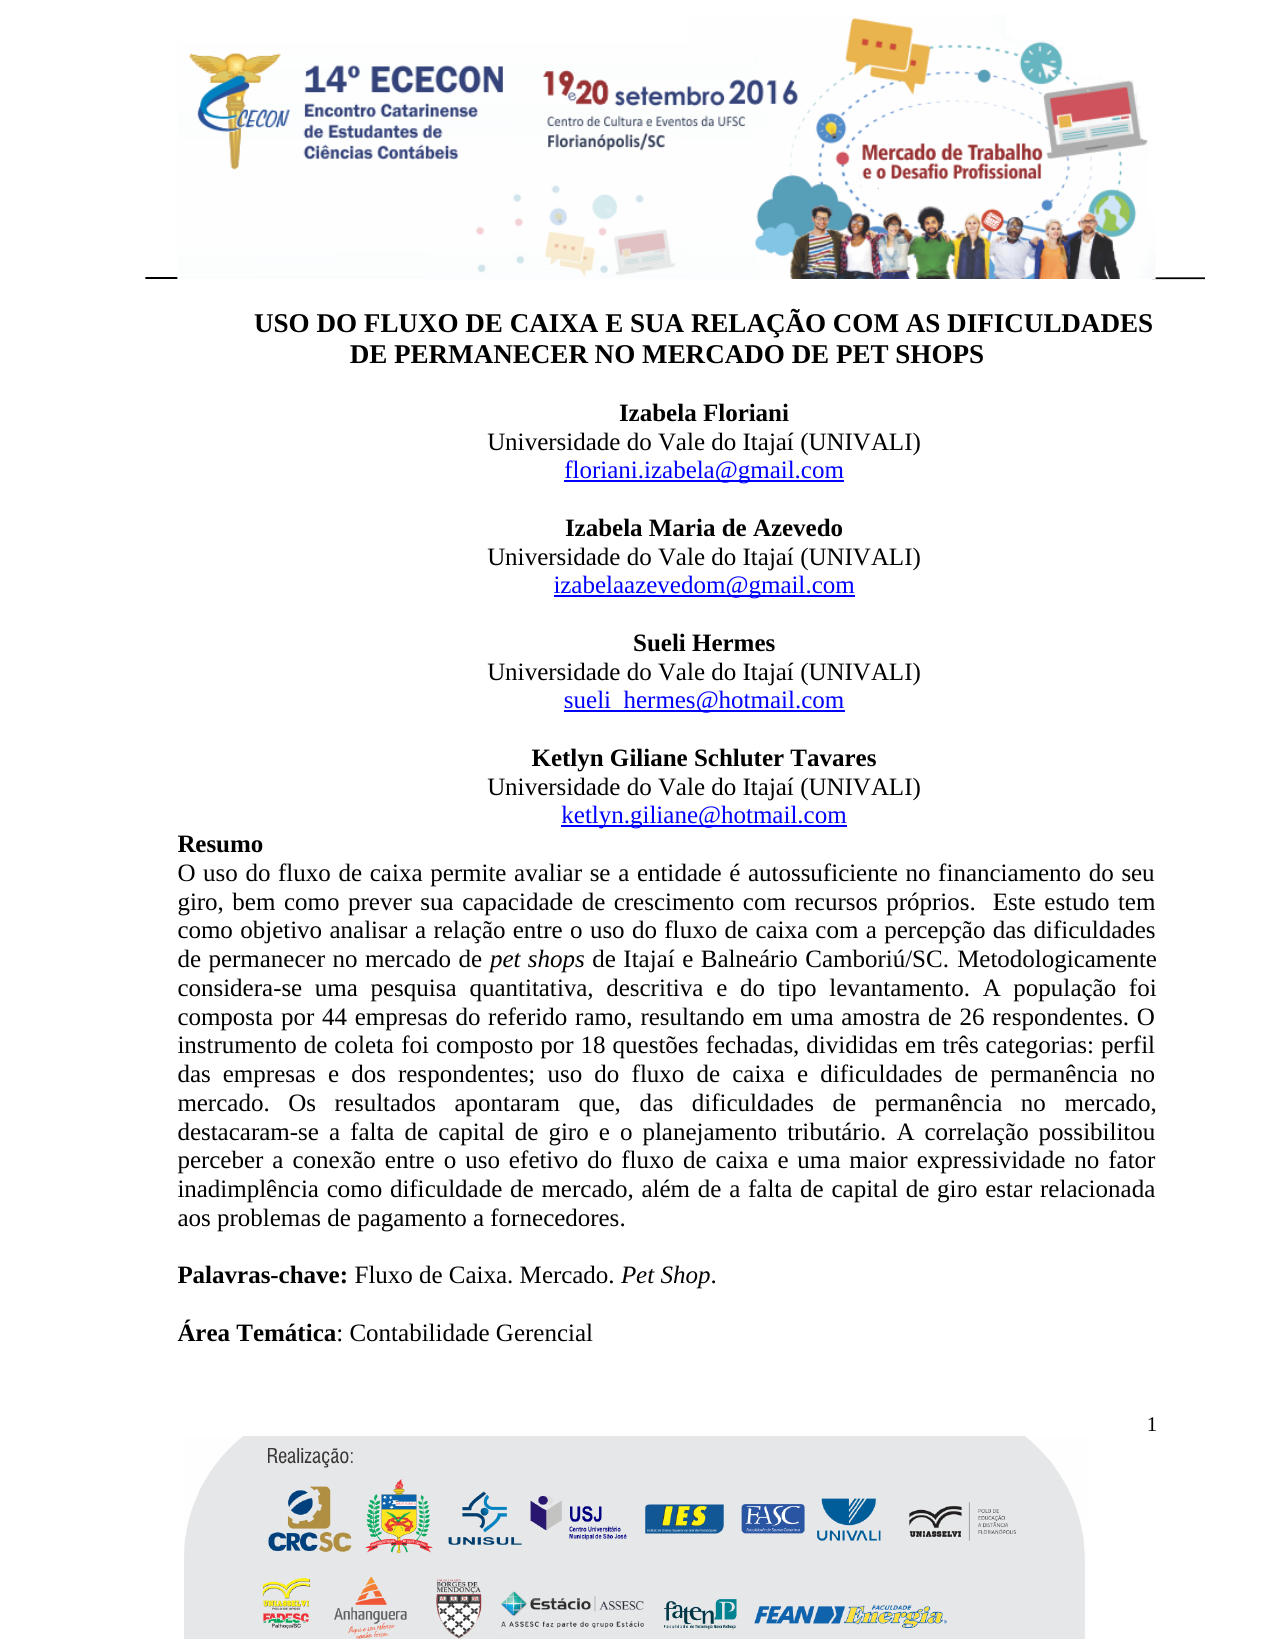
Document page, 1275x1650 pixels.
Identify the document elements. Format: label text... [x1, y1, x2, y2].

text floriani.izabela@gmail.com [177, 455, 1157, 484]
picture [177, 1436, 1099, 1639]
text Universidade do Vale do Itajaí (UNIVALI) [177, 542, 1157, 570]
text O uso do fluxo de caixa permite avaliar se a entidade é autossuficiente no financiamento do seu giro, bem como prever sua capacidade de crescimento com recursos próprios. Este estudo tem como objetivo analisar a relação entre o uso do fluxo de caixa com a percepção das dificuldades de permanecer no mercado de pet shops de Itajaí e Balneário Camboriú/SC. Metodologicamente considera-se uma pesquisa quantitativa, descritiva e do tipo levantamento. A população foi composta por 44 empresas do referido ramo, resultando em uma amostra de 26 respondentes. O instrumento de coleta foi composto por 18 questões fechadas, divididas em três categorias: perfil das empresas e dos respondentes; uso do fluxo de caixa e dificuldades de permanência no mercado. Os resultados apontaram que, das dificuldades de permanência no mercado, destacaram-se a falta de capital de giro e o planejamento tributário. A correlação possibilitou perceber a conexão entre o uso efetivo do fluxo de caixa e uma maior expressividade no fator inadimplência como dificuldade de mercado, além de a falta de capital de giro estar relacionada aos problemas de pagamento a fornecedores. [177, 858, 1157, 1232]
text ketlyn.giliane@hotmail.com [177, 800, 1157, 829]
text izabelaazevedom@gmail.com [177, 570, 1157, 599]
picture [177, 14, 1156, 279]
text sueli_hermes@hotmail.com [177, 685, 1157, 714]
text USO DO FLUXO DE CAIXA E SUA RELAÇÃO COM AS DIFICULDADES DE PERMANECER NO MERCADO DE PET SHOPS [177, 307, 1157, 369]
text Ketlyn Giliane Schluter Tavares [177, 743, 1157, 772]
text Izabela Floriani [177, 398, 1157, 427]
text Universidade do Vale do Itajaí (UNIVALI) [177, 657, 1157, 685]
text Universidade do Vale do Itajaí (UNIVALI) [177, 772, 1157, 800]
text Universidade do Vale do Itajaí (UNIVALI) [177, 427, 1157, 455]
text Palavras-chave: Fluxo de Caixa. Mercado. Pet Shop. [177, 1260, 1157, 1289]
text Área Temática: Contabilidade Gerencial [177, 1318, 1157, 1347]
text Sueli Hermes [177, 628, 1157, 657]
text Resumo [177, 829, 1157, 858]
text Izabela Maria de Azevedo [177, 513, 1157, 542]
